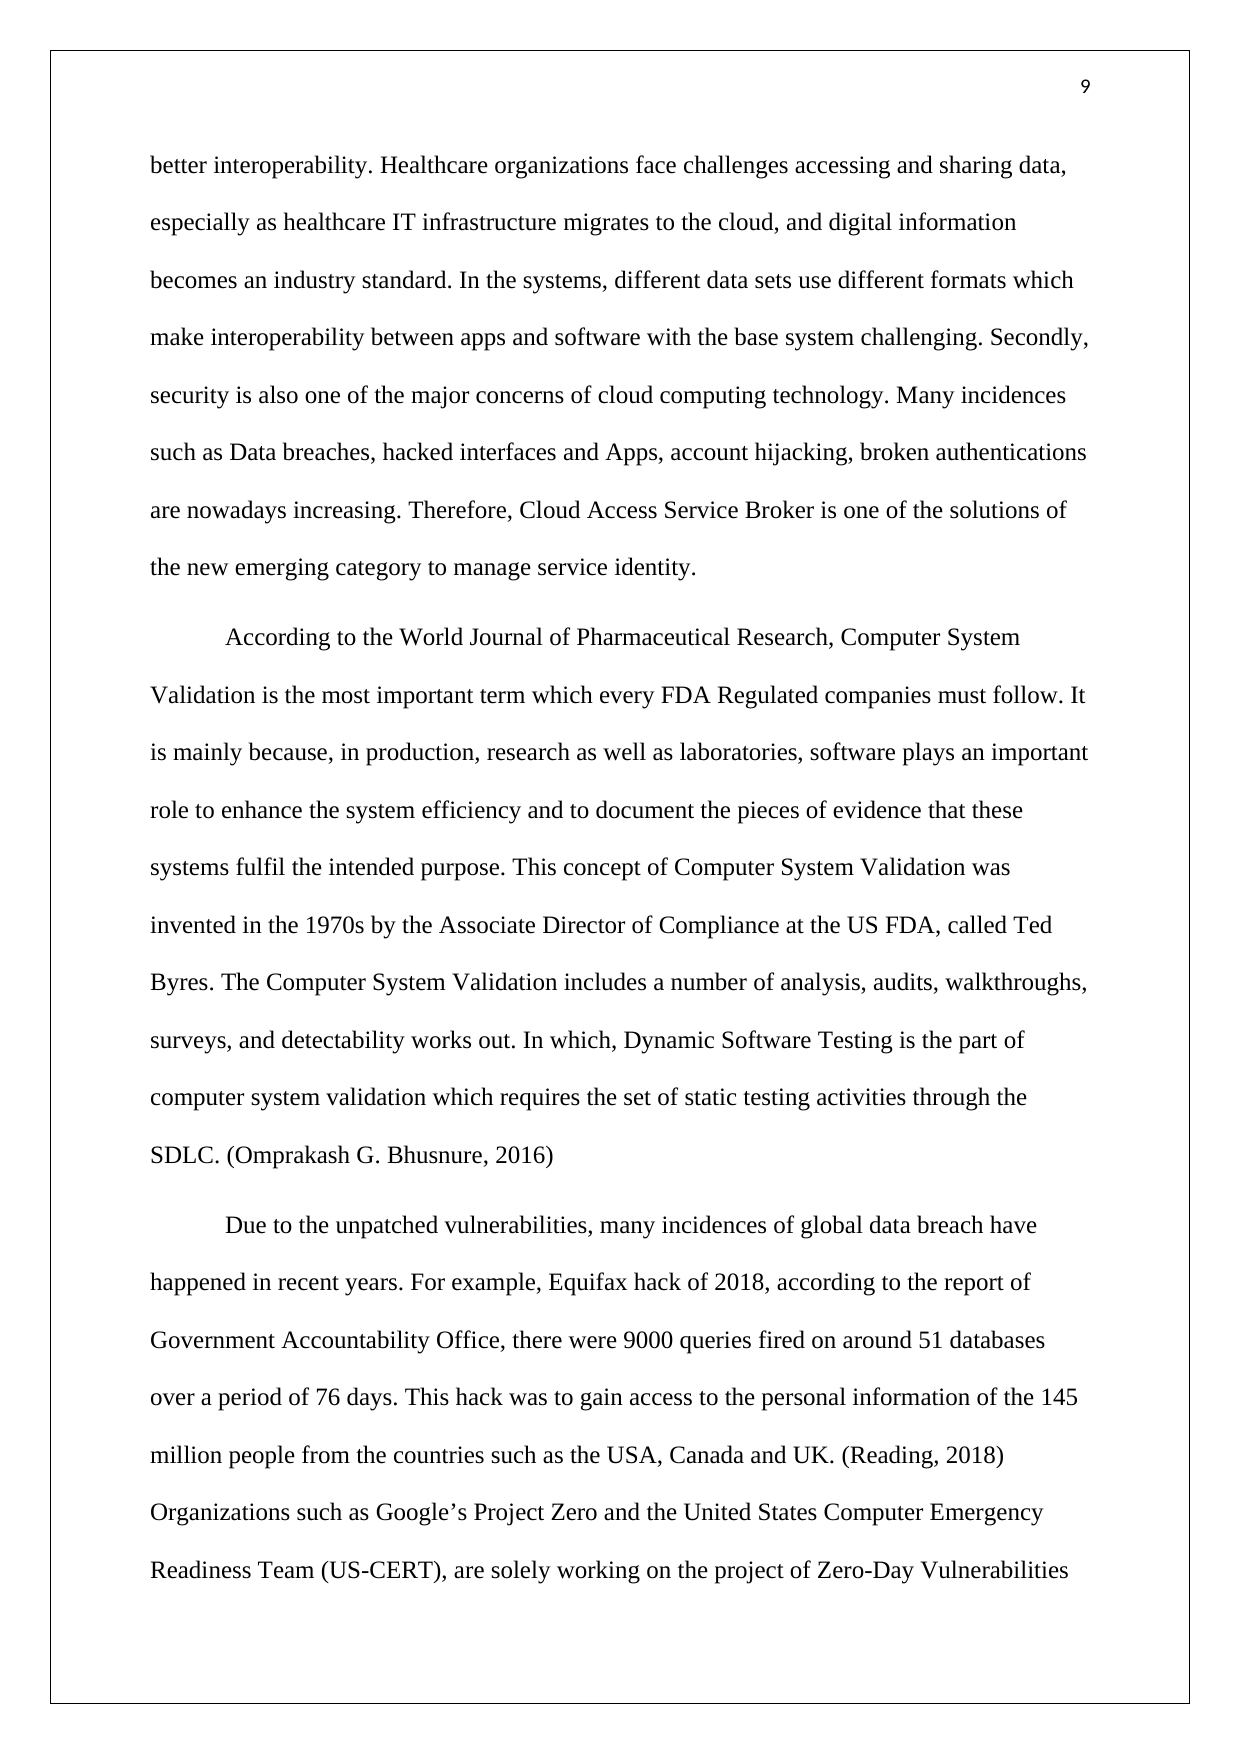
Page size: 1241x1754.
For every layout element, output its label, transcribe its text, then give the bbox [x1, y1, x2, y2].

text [150, 150, 1090, 581]
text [150, 1210, 1090, 1584]
text According to the World Journal of Pharmaceutical Research, Computer System Validation is the most important term which every FDA Regulated companies must follow. It is mainly because, in production, research as well as laboratories, software plays an important role to enhance the system efficiency and to document the pieces of evidence that these systems fulfil the intended purpose. This concept of Computer System Validation was invented in the 1970s by the Associate Director of Compliance at the US FDA, called Ted Byres. The Computer System Validation includes a number of analysis, audits, walkthroughs, surveys, and detectability works out. In which, Dynamic Software Testing is the part of computer system validation which requires the set of static testing activities through the SDLC. [150, 622, 1090, 1169]
